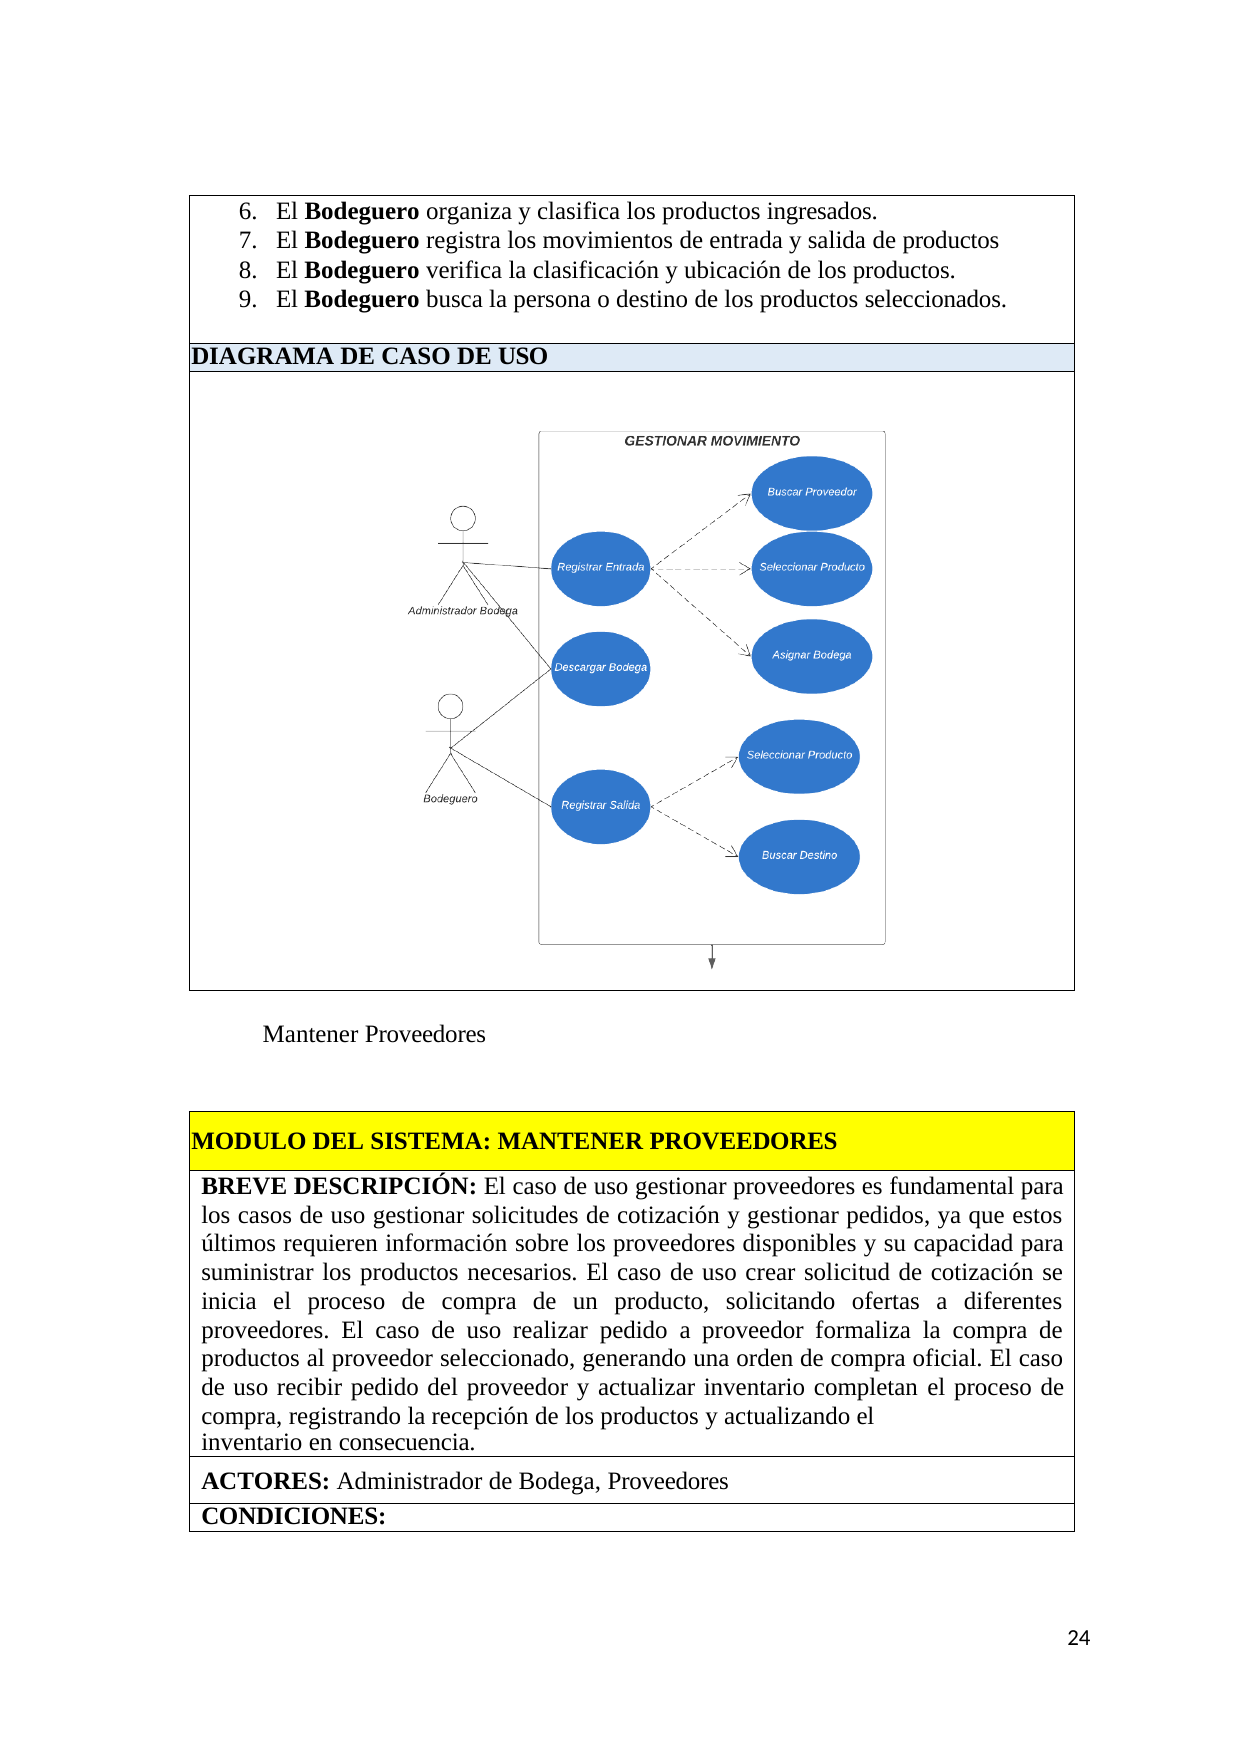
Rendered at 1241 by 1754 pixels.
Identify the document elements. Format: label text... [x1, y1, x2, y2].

table_cell BREVE DESCRIPCIÓN: El caso de uso gestionar proveedores es fundamental para los casos de uso gestionar solicitudes de cotización y gestionar pedidos, ya que estos últimos requieren información sobre los proveedores disponibles y su capacidad para suministrar los productos necesarios. El caso de uso crear solicitud de cotización se inicia el proceso de compra de un producto, solicitando ofertas a diferentes proveedores. El caso de uso realizar pedido a proveedor formaliza la compra de productos al proveedor seleccionado, generando una orden de compra oficial. El caso de uso recibir pedido del proveedor y actualizar inventario completan el proceso de compra, registrando la recepción de los productos y actualizando el inventario en consecuencia. [190, 1171, 1074, 1456]
table_header El Bodeguero organiza y clasifica los productos ingresados. El Bodeguero registra los movimientos de entrada y salida de productos El Bodeguero verifica la clasificación y ubicación de los productos. El Bodeguero busca la persona o destino de los productos seleccionados. [190, 196, 1074, 343]
table_cell DIAGRAMA DE CASO DE USO [190, 344, 1074, 371]
table_cell CONDICIONES: [190, 1504, 1074, 1531]
table_cell ACTORES: Administrador de Bodega, Proveedores [190, 1457, 1074, 1503]
table_header MODULO DEL SISTEMA: MANTENER PROVEEDORES [190, 1112, 1074, 1170]
text Mantener Proveedores [150, 1019, 1090, 1048]
table_cell [190, 372, 1074, 989]
picture [407, 431, 886, 970]
